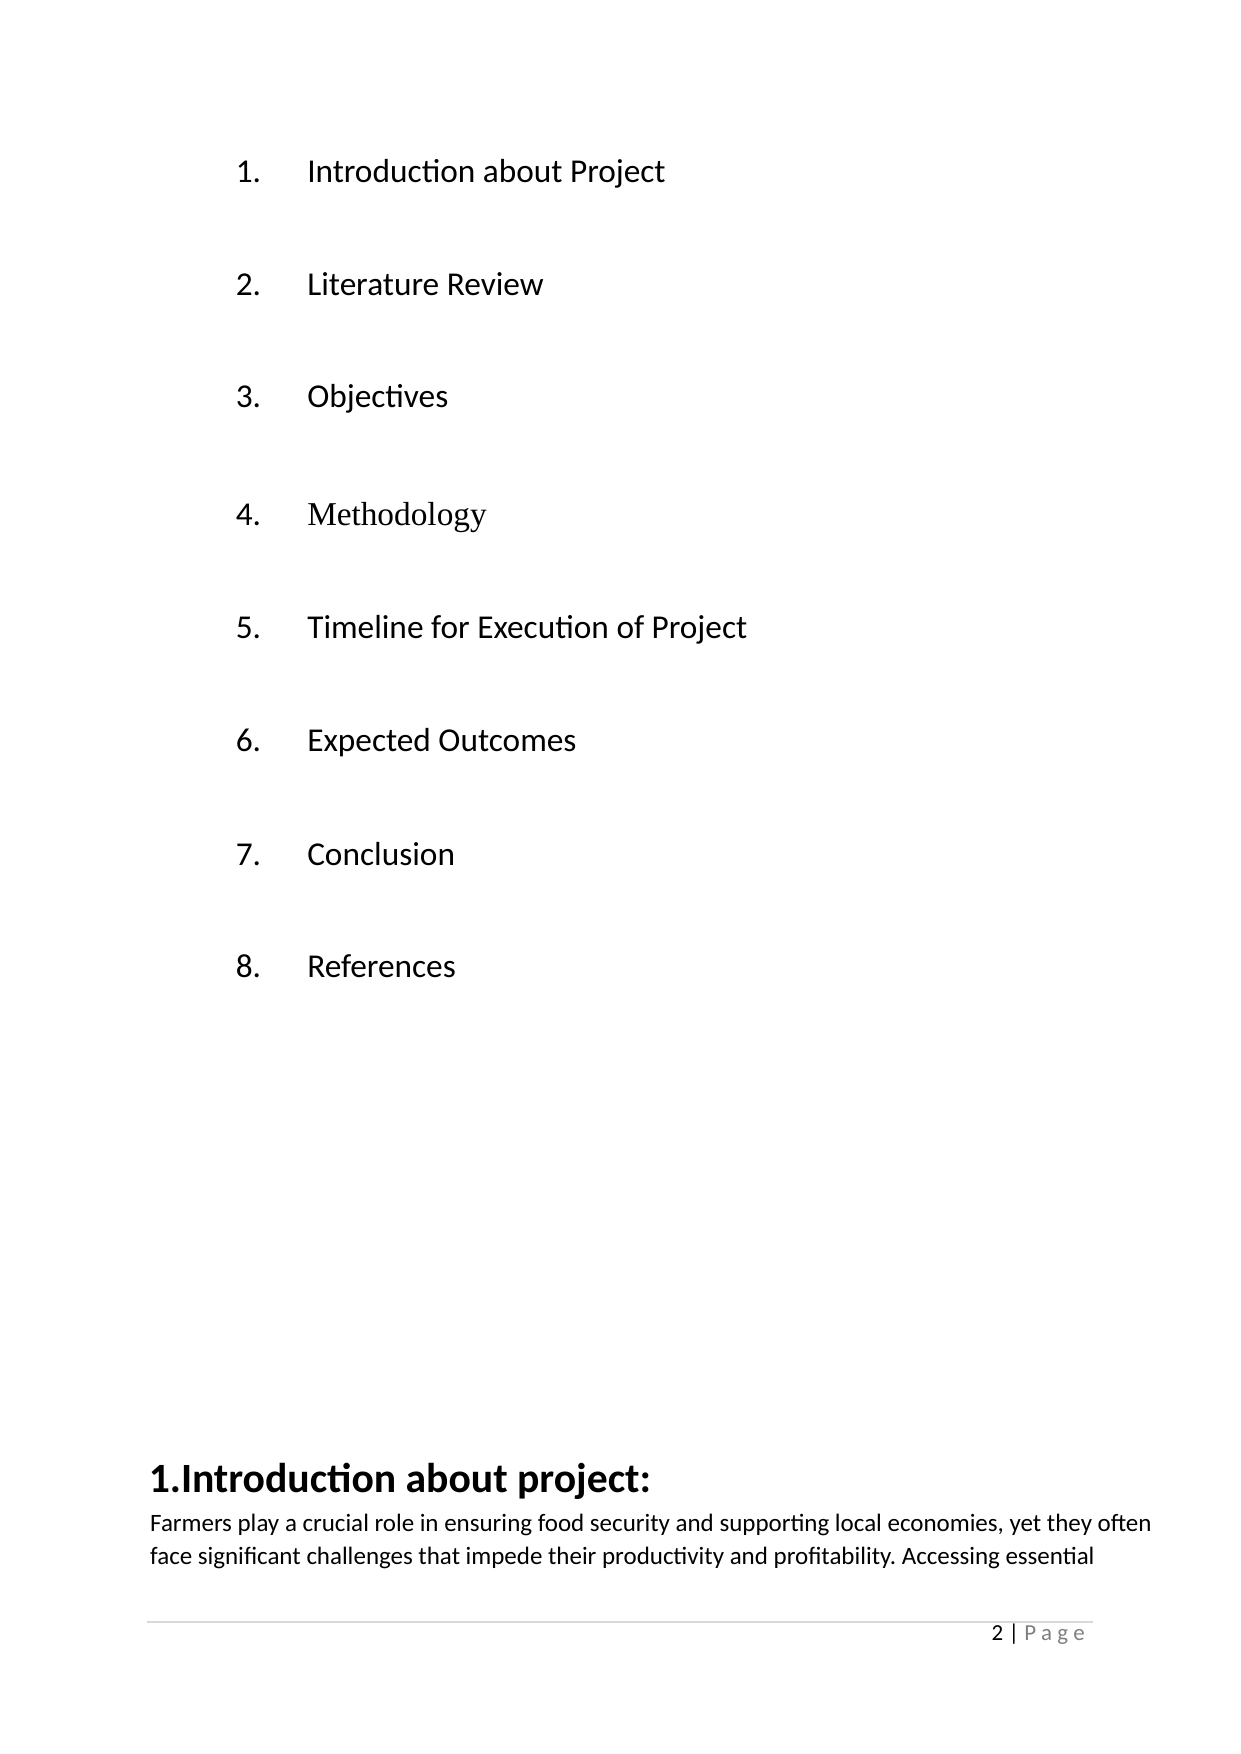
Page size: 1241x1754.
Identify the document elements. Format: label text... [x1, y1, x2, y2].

list Objectives [236, 375, 1167, 416]
list References [236, 945, 1167, 986]
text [150, 1507, 1167, 1571]
list Methodology [236, 493, 1167, 534]
list Timeline for Execution of Project [236, 606, 1167, 647]
text 1.Introduction about project: [148, 1452, 1167, 1503]
list Expected Outcomes [236, 719, 1167, 759]
list Introduction about Project [236, 150, 1167, 191]
list Literature Review [236, 263, 1167, 303]
list Conclusion [236, 833, 1167, 873]
